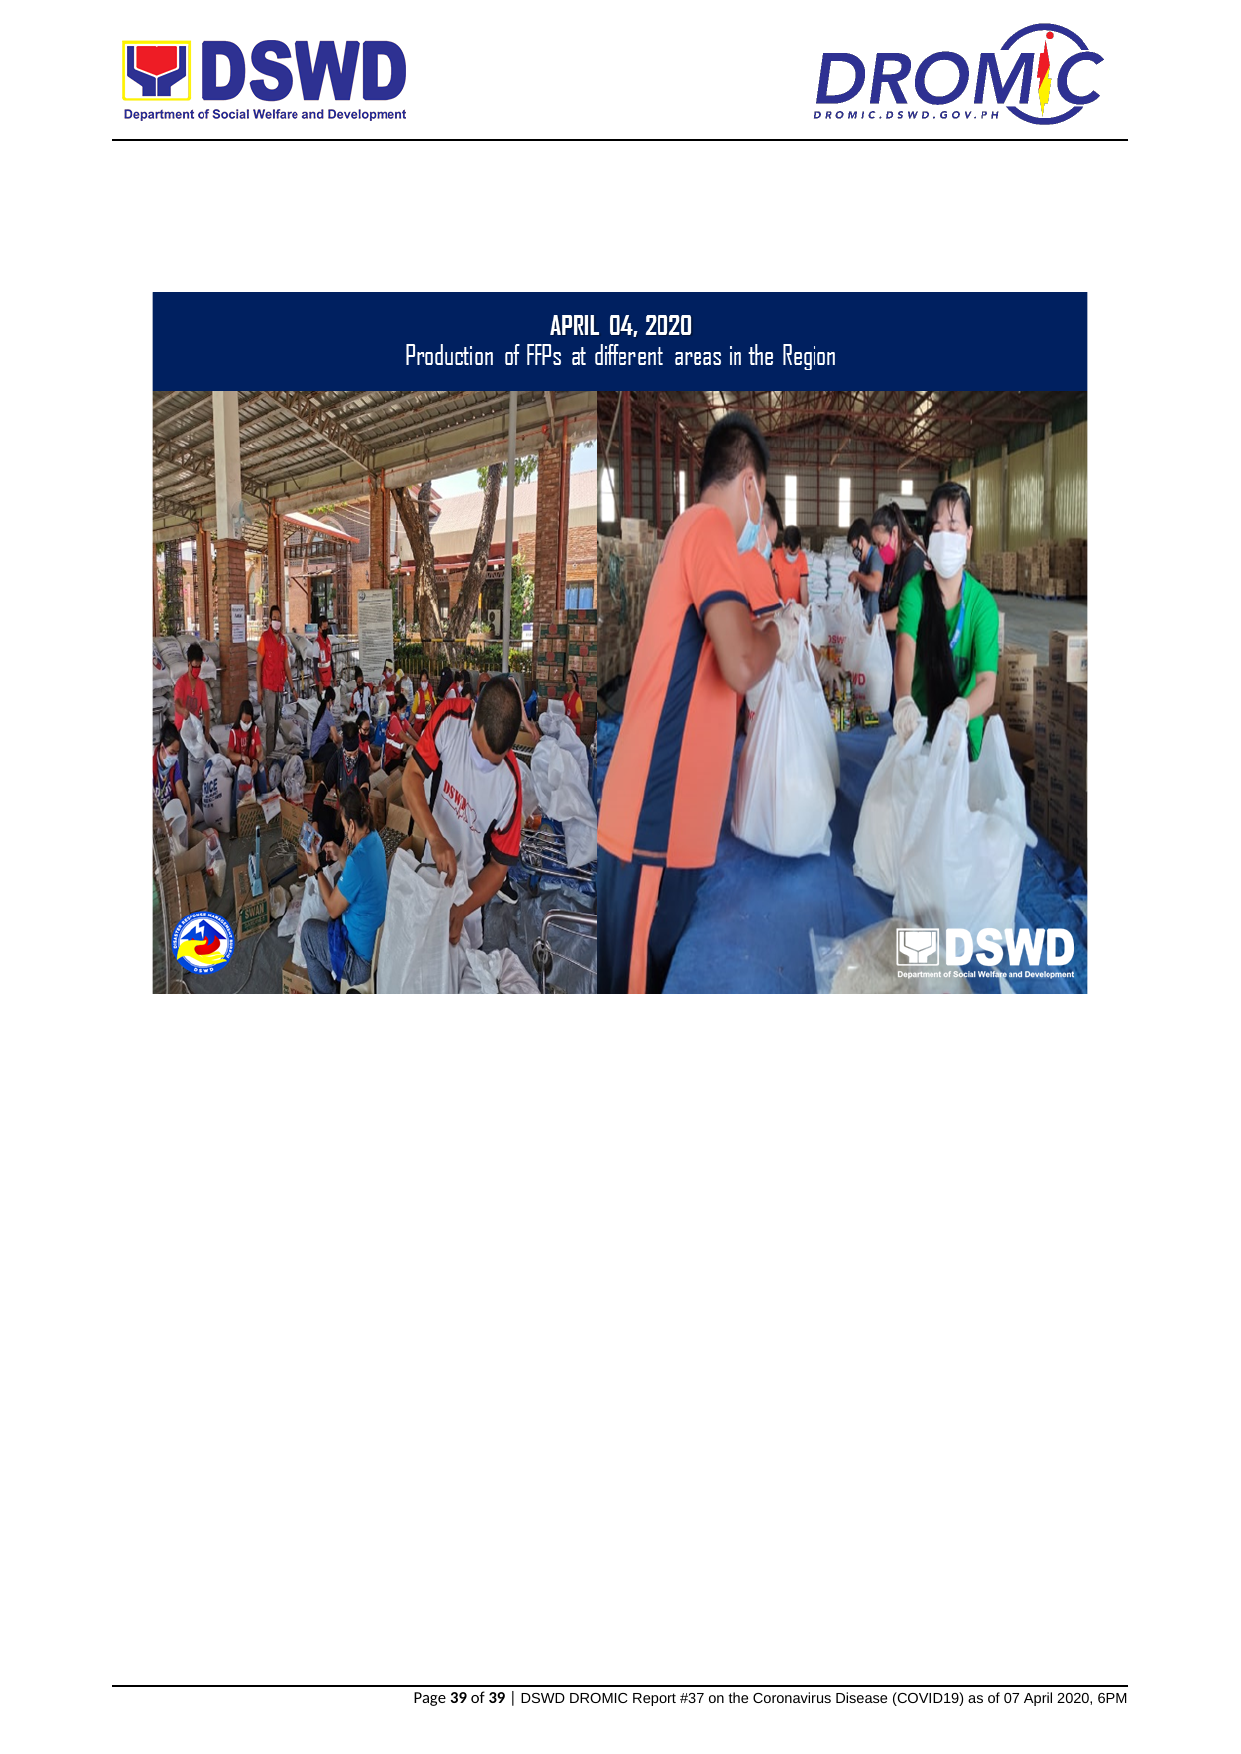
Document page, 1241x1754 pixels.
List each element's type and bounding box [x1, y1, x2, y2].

picture [112, 37, 417, 125]
picture [781, 23, 1133, 125]
picture [152, 292, 1088, 994]
